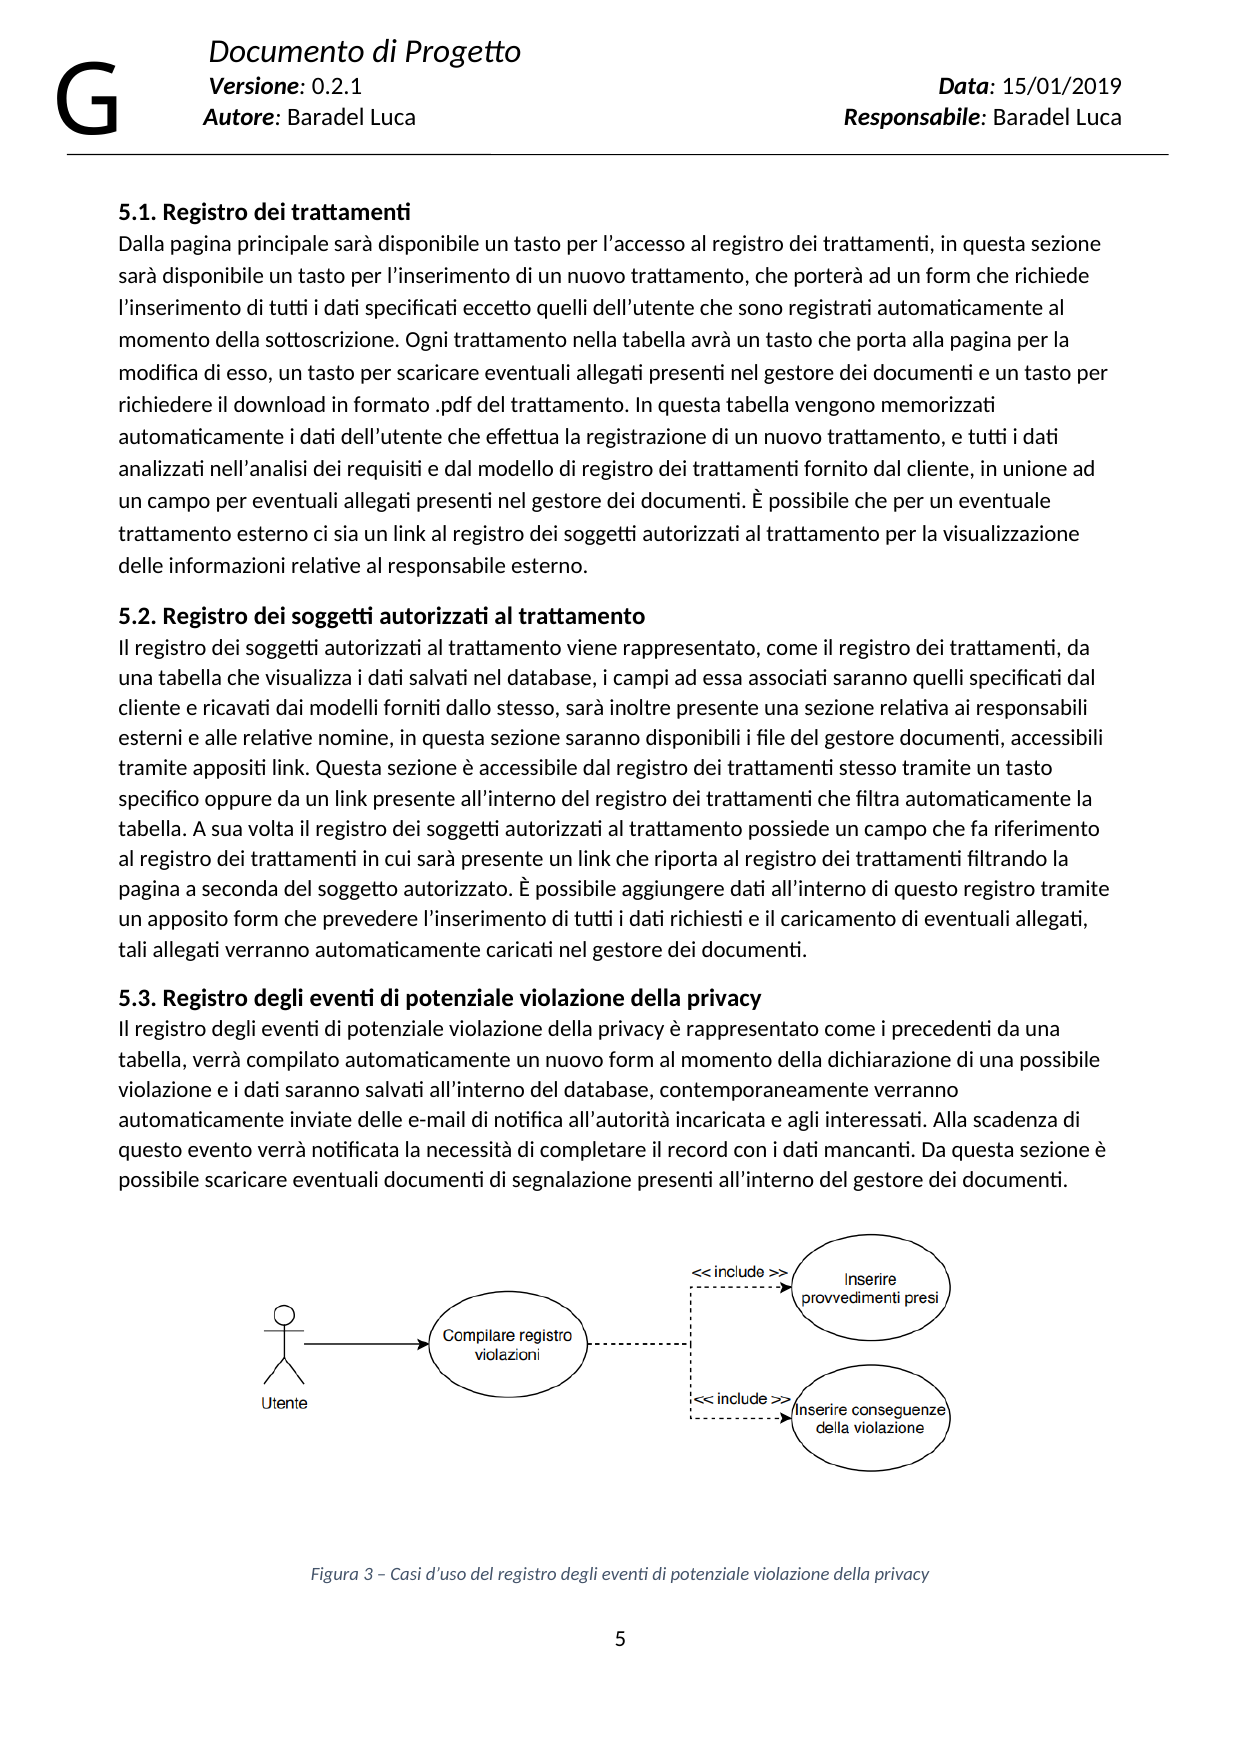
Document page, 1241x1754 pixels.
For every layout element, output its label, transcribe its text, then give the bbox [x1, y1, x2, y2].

subtitle 5.1. Registro dei trattamenti [118, 196, 1122, 227]
text Dalla pagina principale sarà disponibile un tasto per l’accesso al registro dei trattamenti, in questa sezione sarà disponibile un tasto per l’inserimento di un nuovo trattamento, che porterà ad un form che richiede l’inserimento di tutti i dati specificati eccetto quelli dell’utente che sono registrati automaticamente al momento della sottoscrizione. Ogni trattamento nella tabella avrà un tasto che porta alla pagina per la modifica di esso, un tasto per scaricare eventuali allegati presenti nel gestore dei documenti e un tasto per richiedere il download in formato .pdf del trattamento. In questa tabella vengono memorizzati automaticamente i dati dell’utente che effettua la registrazione di un nuovo trattamento, e tutti i dati analizzati nell’analisi dei requisiti e dal modello di registro dei trattamenti fornito dal cliente, in unione ad un campo per eventuali allegati presenti nel gestore dei documenti. È possibile che per un eventuale trattamento esterno ci sia un link al registro dei soggetti autorizzati al trattamento per la visualizzazione delle informazioni relative al responsabile esterno. [118, 229, 1122, 579]
text Figura 3 – Casi d’uso del registro degli eventi di potenziale violazione della privacy [118, 1562, 1122, 1585]
text Il registro degli eventi di potenziale violazione della privacy è rappresentato come i precedenti da una tabella, verrà compilato automaticamente un nuovo form al momento della dichiarazione di una possibile violazione e i dati saranno salvati all’interno del database, contemporaneamente verranno automaticamente inviate delle e-mail di notifica all’autorità incaricata e agli interessati. Alla scadenza di questo evento verrà notificata la necessità di completare il record con i dati mancanti. Da questa sezione è possibile scaricare eventuali documenti di segnalazione presenti all’interno del gestore dei documenti. [118, 1014, 1122, 1194]
picture [252, 1228, 990, 1532]
subtitle 5.2. Registro dei soggetti autorizzati al trattamento [118, 600, 1122, 630]
subtitle 5.3. Registro degli eventi di potenziale violazione della privacy [118, 982, 1122, 1012]
text Il registro dei soggetti autorizzati al trattamento viene rappresentato, come il registro dei trattamenti, da una tabella che visualizza i dati salvati nel database, i campi ad essa associati saranno quelli specificati dal cliente e ricavati dai modelli forniti dallo stesso, sarà inoltre presente una sezione relativa ai responsabili esterni e alle relative nomine, in questa sezione saranno disponibili i file del gestore documenti, accessibili tramite appositi link. Questa sezione è accessibile dal registro dei trattamenti stesso tramite un tasto specifico oppure da un link presente all’interno del registro dei trattamenti che filtra automaticamente la tabella. A sua volta il registro dei soggetti autorizzati al trattamento possiede un campo che fa riferimento al registro dei trattamenti in cui sarà presente un link che riporta al registro dei trattamenti filtrando la pagina a seconda del soggetto autorizzato. È possibile aggiungere dati all’interno di questo registro tramite un apposito form che prevedere l’inserimento di tutti i dati richiesti e il caricamento di eventuali allegati, tali allegati verranno automaticamente caricati nel gestore dei documenti. [118, 633, 1122, 963]
